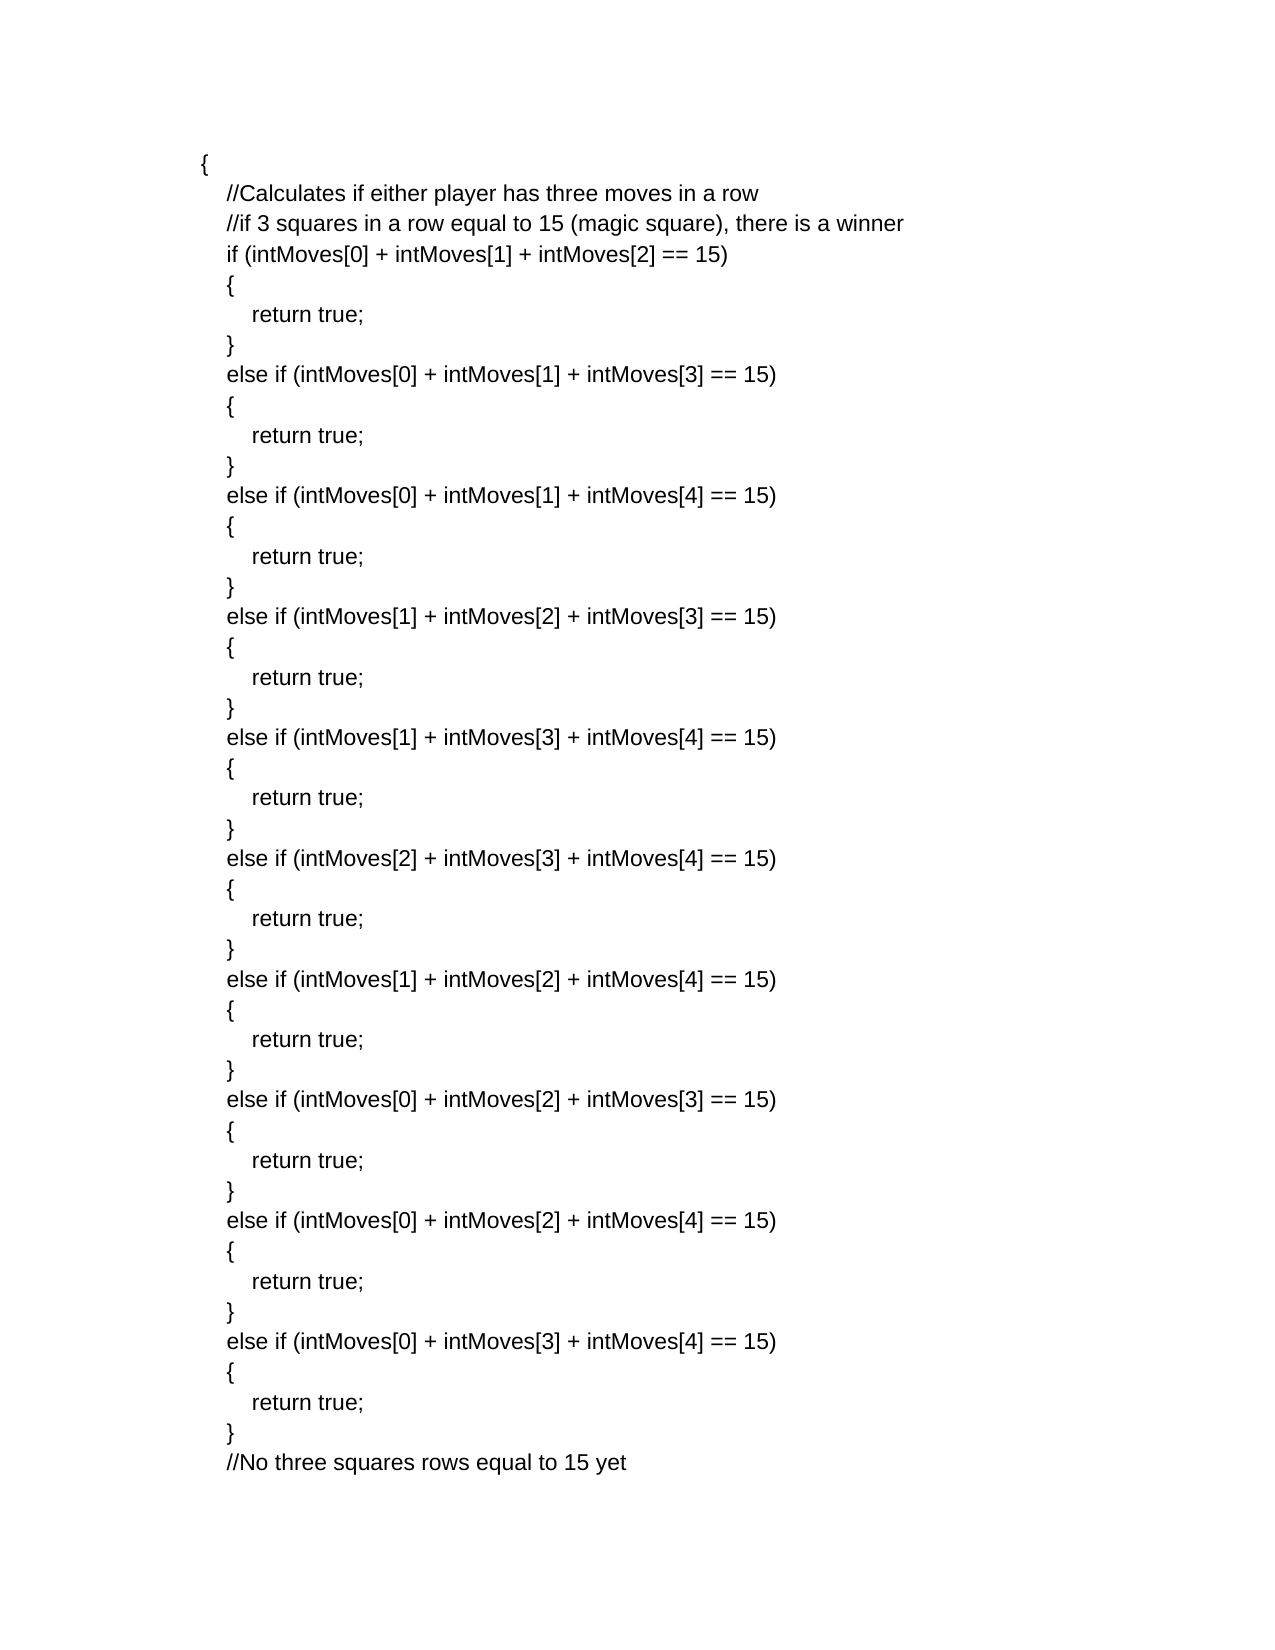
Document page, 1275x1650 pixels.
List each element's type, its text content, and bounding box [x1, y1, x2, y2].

text } [150, 1419, 1125, 1445]
text } [150, 1298, 1125, 1324]
text return true; [150, 784, 1125, 811]
text else if (intMoves[0] + intMoves[1] + intMoves[4] == 15) [150, 482, 1125, 509]
text { [150, 1117, 1125, 1143]
text } [150, 573, 1125, 599]
text else if (intMoves[0] + intMoves[3] + intMoves[4] == 15) [150, 1328, 1125, 1354]
text return true; [150, 1388, 1125, 1415]
text else if (intMoves[0] + intMoves[2] + intMoves[4] == 15) [150, 1207, 1125, 1234]
text return true; [150, 1026, 1125, 1052]
text return true; [150, 543, 1125, 569]
text } [150, 331, 1125, 358]
text { [150, 754, 1125, 781]
text return true; [150, 663, 1125, 690]
text { [150, 996, 1125, 1022]
text } [150, 1177, 1125, 1203]
text return true; [150, 905, 1125, 932]
text else if (intMoves[2] + intMoves[3] + intMoves[4] == 15) [150, 845, 1125, 871]
text } [150, 1056, 1125, 1083]
text return true; [150, 301, 1125, 327]
text } [150, 694, 1125, 720]
text { [150, 875, 1125, 901]
text { [150, 633, 1125, 660]
text return true; [150, 1268, 1125, 1294]
text } [150, 814, 1125, 841]
text { [150, 150, 1125, 176]
text else if (intMoves[0] + intMoves[2] + intMoves[3] == 15) [150, 1086, 1125, 1113]
text //if 3 squares in a row equal to 15 (magic square), there is a winner [150, 210, 1125, 237]
text return true; [150, 1147, 1125, 1173]
text { [150, 392, 1125, 418]
text else if (intMoves[0] + intMoves[1] + intMoves[3] == 15) [150, 361, 1125, 388]
text { [150, 271, 1125, 297]
text { [150, 1358, 1125, 1385]
text //No three squares rows equal to 15 yet [150, 1449, 1125, 1475]
text else if (intMoves[1] + intMoves[2] + intMoves[4] == 15) [150, 966, 1125, 992]
text else if (intMoves[1] + intMoves[2] + intMoves[3] == 15) [150, 603, 1125, 629]
text { [150, 512, 1125, 539]
text return true; [150, 422, 1125, 448]
text } [150, 935, 1125, 962]
text } [150, 452, 1125, 478]
text if (intMoves[0] + intMoves[1] + intMoves[2] == 15) [150, 241, 1125, 267]
text //Calculates if either player has three moves in a row [150, 180, 1125, 207]
text else if (intMoves[1] + intMoves[3] + intMoves[4] == 15) [150, 724, 1125, 750]
text { [150, 1237, 1125, 1264]
